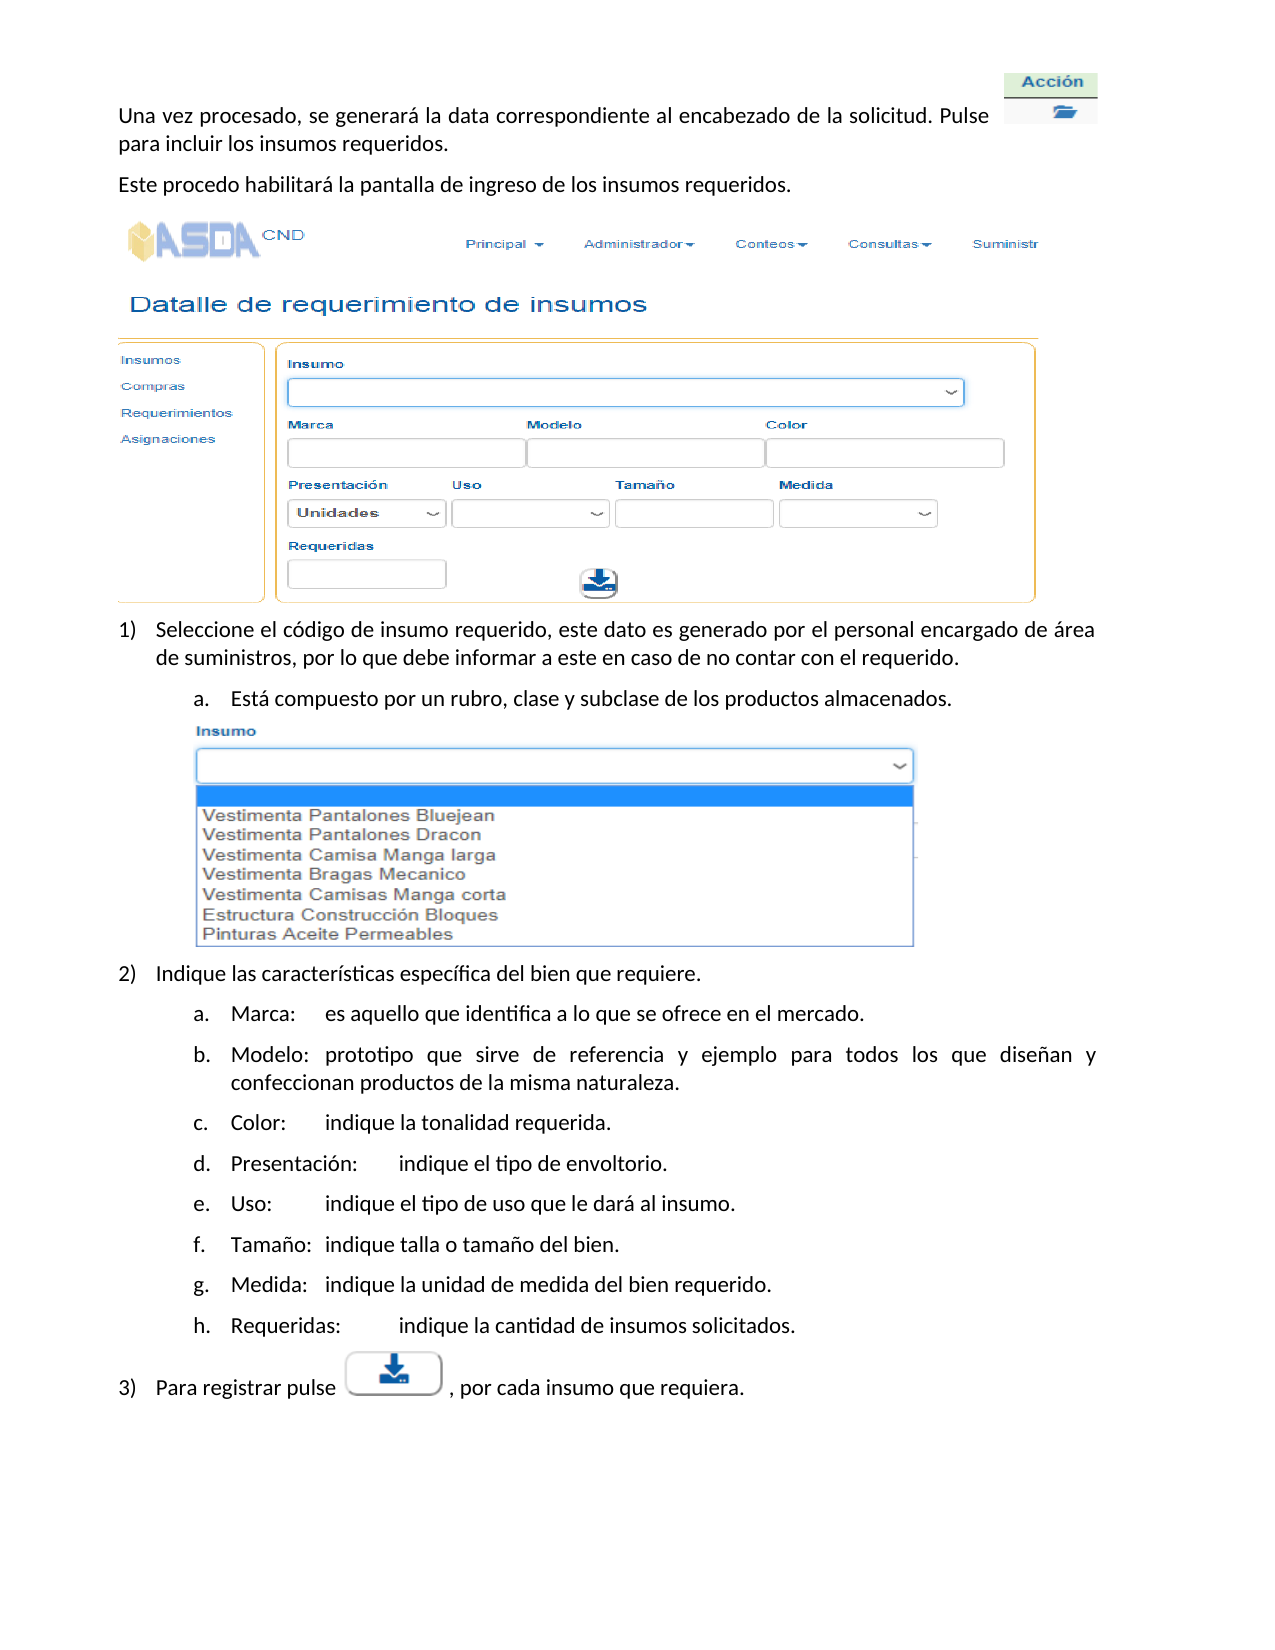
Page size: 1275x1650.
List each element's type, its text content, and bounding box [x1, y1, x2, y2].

list Requeridas: indique la cantidad de insumos solicitados. [193, 1311, 1098, 1339]
list Presentación: indique el tipo de envoltorio. [193, 1149, 1098, 1177]
picture [341, 1351, 449, 1396]
text Este procedo habilitará la pantalla de ingreso de los insumos requeridos. [118, 170, 1098, 198]
list Para registrar pulse , por cada insumo que requiera. [118, 1351, 1098, 1401]
list Marca: es aquello que identifica a lo que se ofrece en el mercado. [193, 999, 1098, 1027]
text Una vez procesado, se generará la data correspondiente al encabezado de la solicitud. Pulse para incluir los insumos requeridos. [118, 74, 1098, 158]
picture [118, 210, 1039, 603]
list Medida: indique la unidad de medida del bien requerido. [193, 1270, 1098, 1298]
list Tamaño: indique talla o tamaño del bien. [193, 1230, 1098, 1258]
list Seleccione el código de insumo requerido, este dato es generado por el personal encargado de área de suministros, por lo que debe informar a este en caso de no contar con el requerido. [118, 615, 1098, 671]
picture [193, 724, 919, 947]
picture [1004, 73, 1098, 124]
list Uso: indique el tipo de uso que le dará al insumo. [193, 1189, 1098, 1217]
list Color: indique la tonalidad requerida. [193, 1108, 1098, 1136]
list Indique las características específica del bien que requiere. [118, 959, 1098, 987]
list Está compuesto por un rubro, clase y subclase de los productos almacenados. [193, 684, 1098, 712]
list Modelo: prototipo que sirve de referencia y ejemplo para todos los que diseñan y confeccionan productos de la misma naturaleza. [193, 1040, 1098, 1096]
